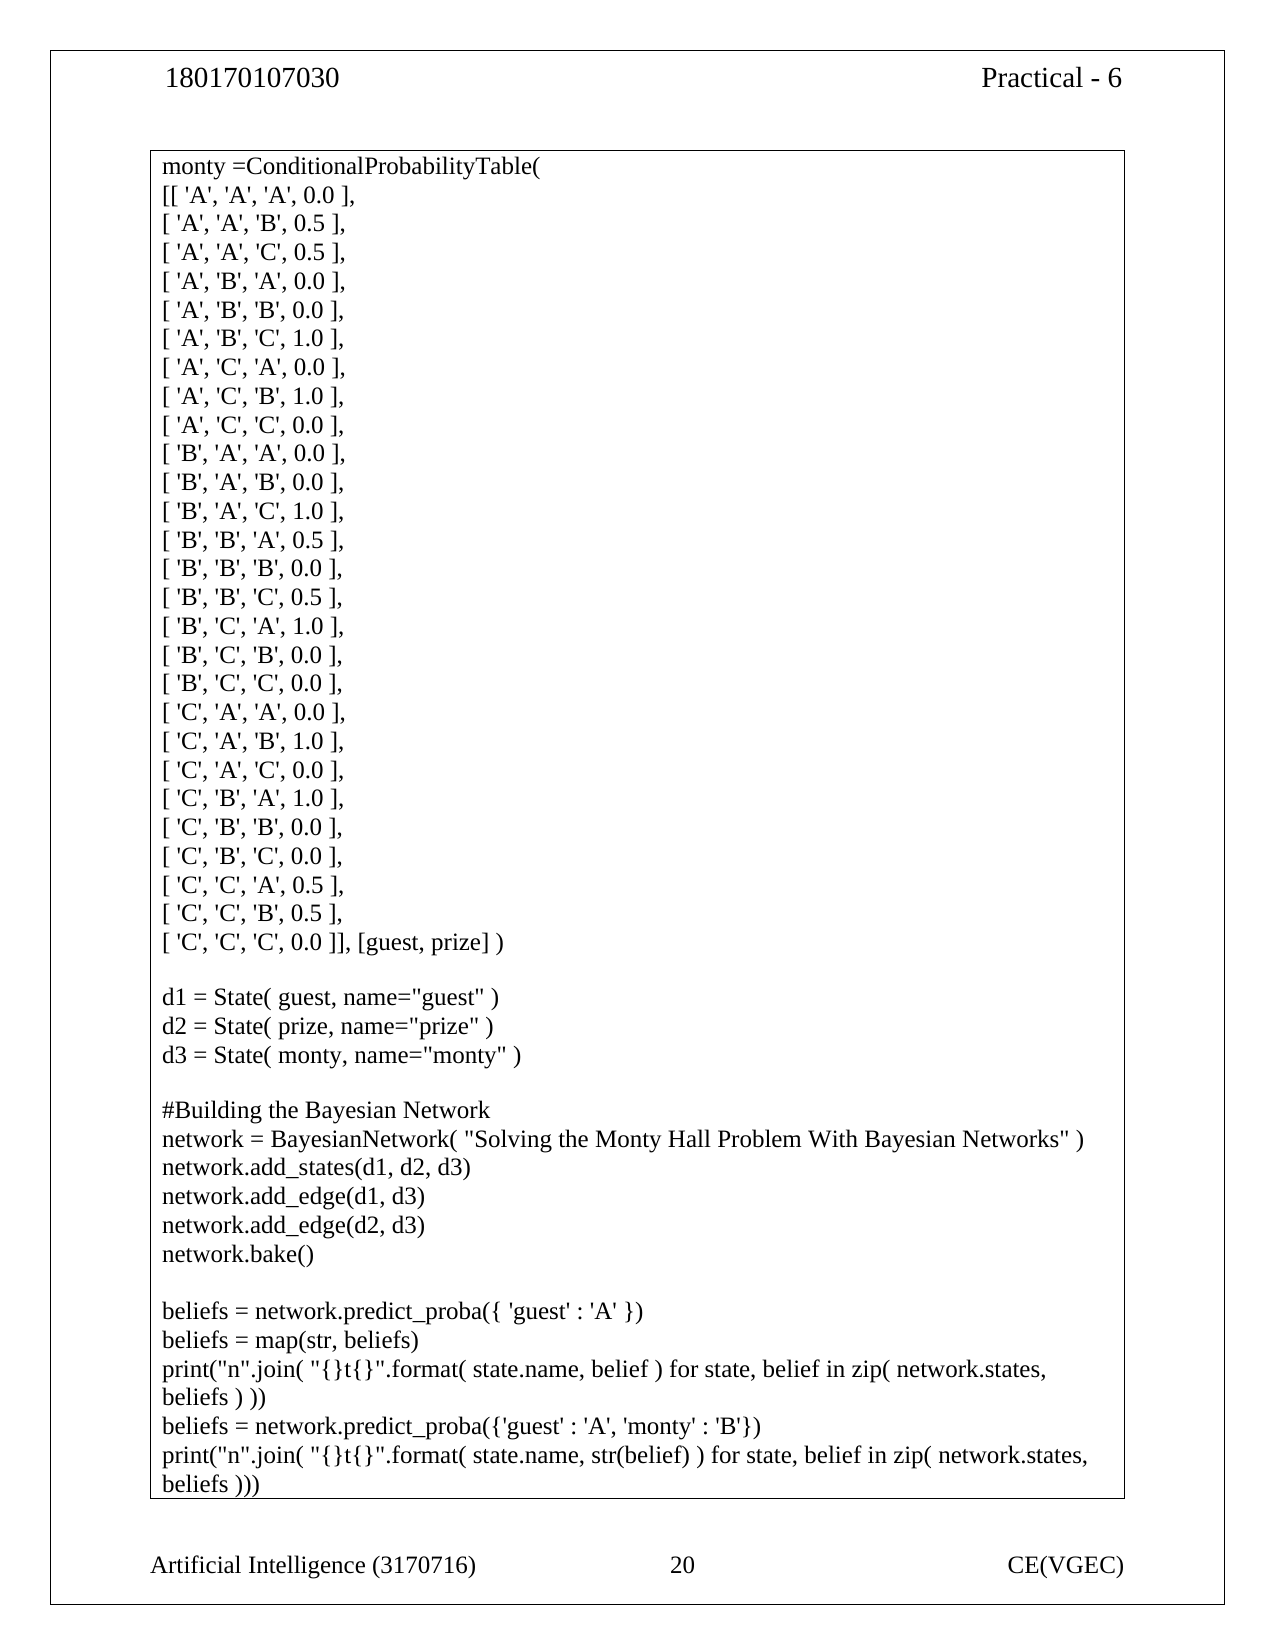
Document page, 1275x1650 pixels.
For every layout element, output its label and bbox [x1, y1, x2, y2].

table_header [151, 151, 1124, 1497]
